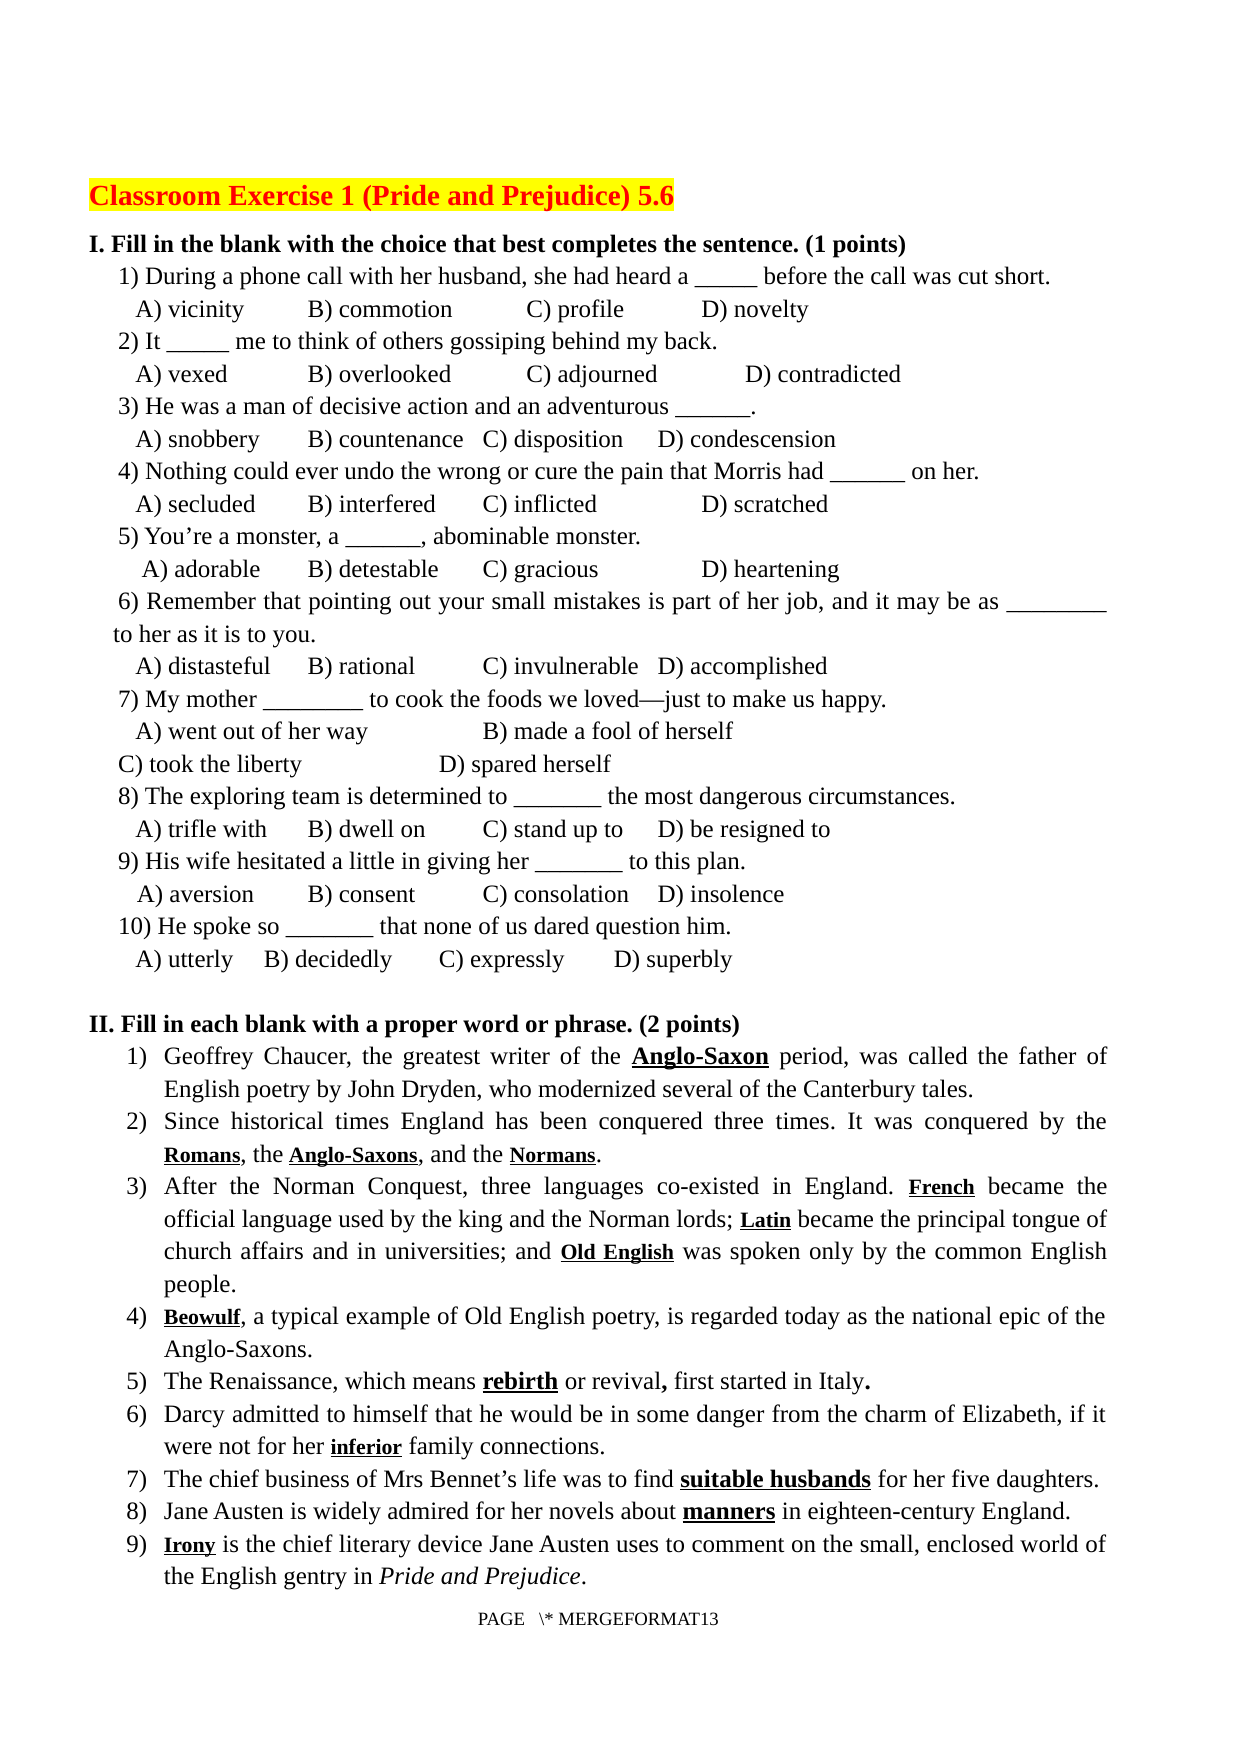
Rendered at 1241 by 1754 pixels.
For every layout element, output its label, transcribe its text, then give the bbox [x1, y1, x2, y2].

list Darcy admitted to himself that he would be in some danger from the charm of Elizabeth, if it were not for her inferior family connections. [126, 1397, 1107, 1462]
text A) vexed B) overlooked C) adjourned D) contradicted [113, 357, 1107, 389]
text 9) His wife hesitated a little in giving her _______ to this plan. [113, 844, 1107, 877]
text A) trifle with B) dwell on C) stand up to D) be resigned to [113, 812, 1107, 844]
list Jane Austen is widely admired for her novels about manners in eighteen-century England. [126, 1494, 1107, 1527]
text A) snobbery B) countenance C) disposition D) condescension [113, 422, 1107, 454]
text Classroom Exercise 1 (Pride and Prejudice) 5.6 [89, 162, 1107, 227]
text A) adorable B) detestable C) gracious D) heartening [113, 552, 1107, 584]
text 6) Remember that pointing out your small mistakes is part of her job, and it may be as ________ to her as it is to you. [113, 584, 1107, 649]
text 3) He was a man of decisive action and an adventurous ______. [113, 389, 1107, 422]
list Irony is the chief literary device Jane Austen uses to comment on the small, enclosed world of the English gentry in Pride and Prejudice. [126, 1527, 1107, 1592]
text C) took the liberty D) spared herself [113, 747, 1107, 779]
text 10) He spoke so _______ that none of us dared question him. [113, 909, 1107, 942]
text II. Fill in each blank with a proper word or phrase. (2 points) [89, 1007, 1107, 1039]
text 7) My mother ________ to cook the foods we loved—just to make us happy. [113, 682, 1107, 714]
list Since historical times England has been conquered three times. It was conquered by the Romans, the Anglo-Saxons, and the Normans. [126, 1104, 1107, 1169]
list The Renaissance, which means rebirth or revival, first started in Italy. [126, 1364, 1107, 1397]
text A) secluded B) interfered C) inflicted D) scratched [113, 487, 1107, 519]
text A) vicinity B) commotion C) profile D) novelty [113, 292, 1107, 324]
text 2) It _____ me to think of others gossiping behind my back. [113, 324, 1107, 357]
text A) distasteful B) rational C) invulnerable D) accomplished [113, 649, 1107, 682]
text A) went out of her way B) made a fool of herself [113, 714, 1107, 747]
text I. Fill in the blank with the choice that best completes the sentence. (1 points) [89, 227, 1107, 259]
text A) aversion B) consent C) consolation D) insolence [113, 877, 1107, 909]
list Geoffrey Chaucer, the greatest writer of the Anglo-Saxon period, was called the father of English poetry by John Dryden, who modernized several of the Canterbury tales. [126, 1039, 1107, 1104]
text 1) During a phone call with her husband, she had heard a _____ before the call was cut short. [113, 259, 1107, 292]
text 8) The exploring team is determined to _______ the most dangerous circumstances. [113, 779, 1107, 812]
text 4) Nothing could ever undo the wrong or cure the pain that Morris had ______ on her. [113, 454, 1107, 487]
list After the Norman Conquest, three languages co-existed in England. French became the official language used by the king and the Norman lords; Latin became the principal tongue of church affairs and in universities; and Old English was spoken only by the common English people. [126, 1169, 1107, 1299]
text A) utterly B) decidedly C) expressly D) superbly [113, 942, 1107, 974]
list The chief business of Mrs Bennet’s life was to find suitable husbands for her five daughters. [126, 1462, 1107, 1494]
list Beowulf, a typical example of Old English poetry, is regarded today as the national epic of the Anglo-Saxons. [126, 1299, 1107, 1364]
text 5) You’re a monster, a ______, abominable monster. [113, 519, 1107, 552]
